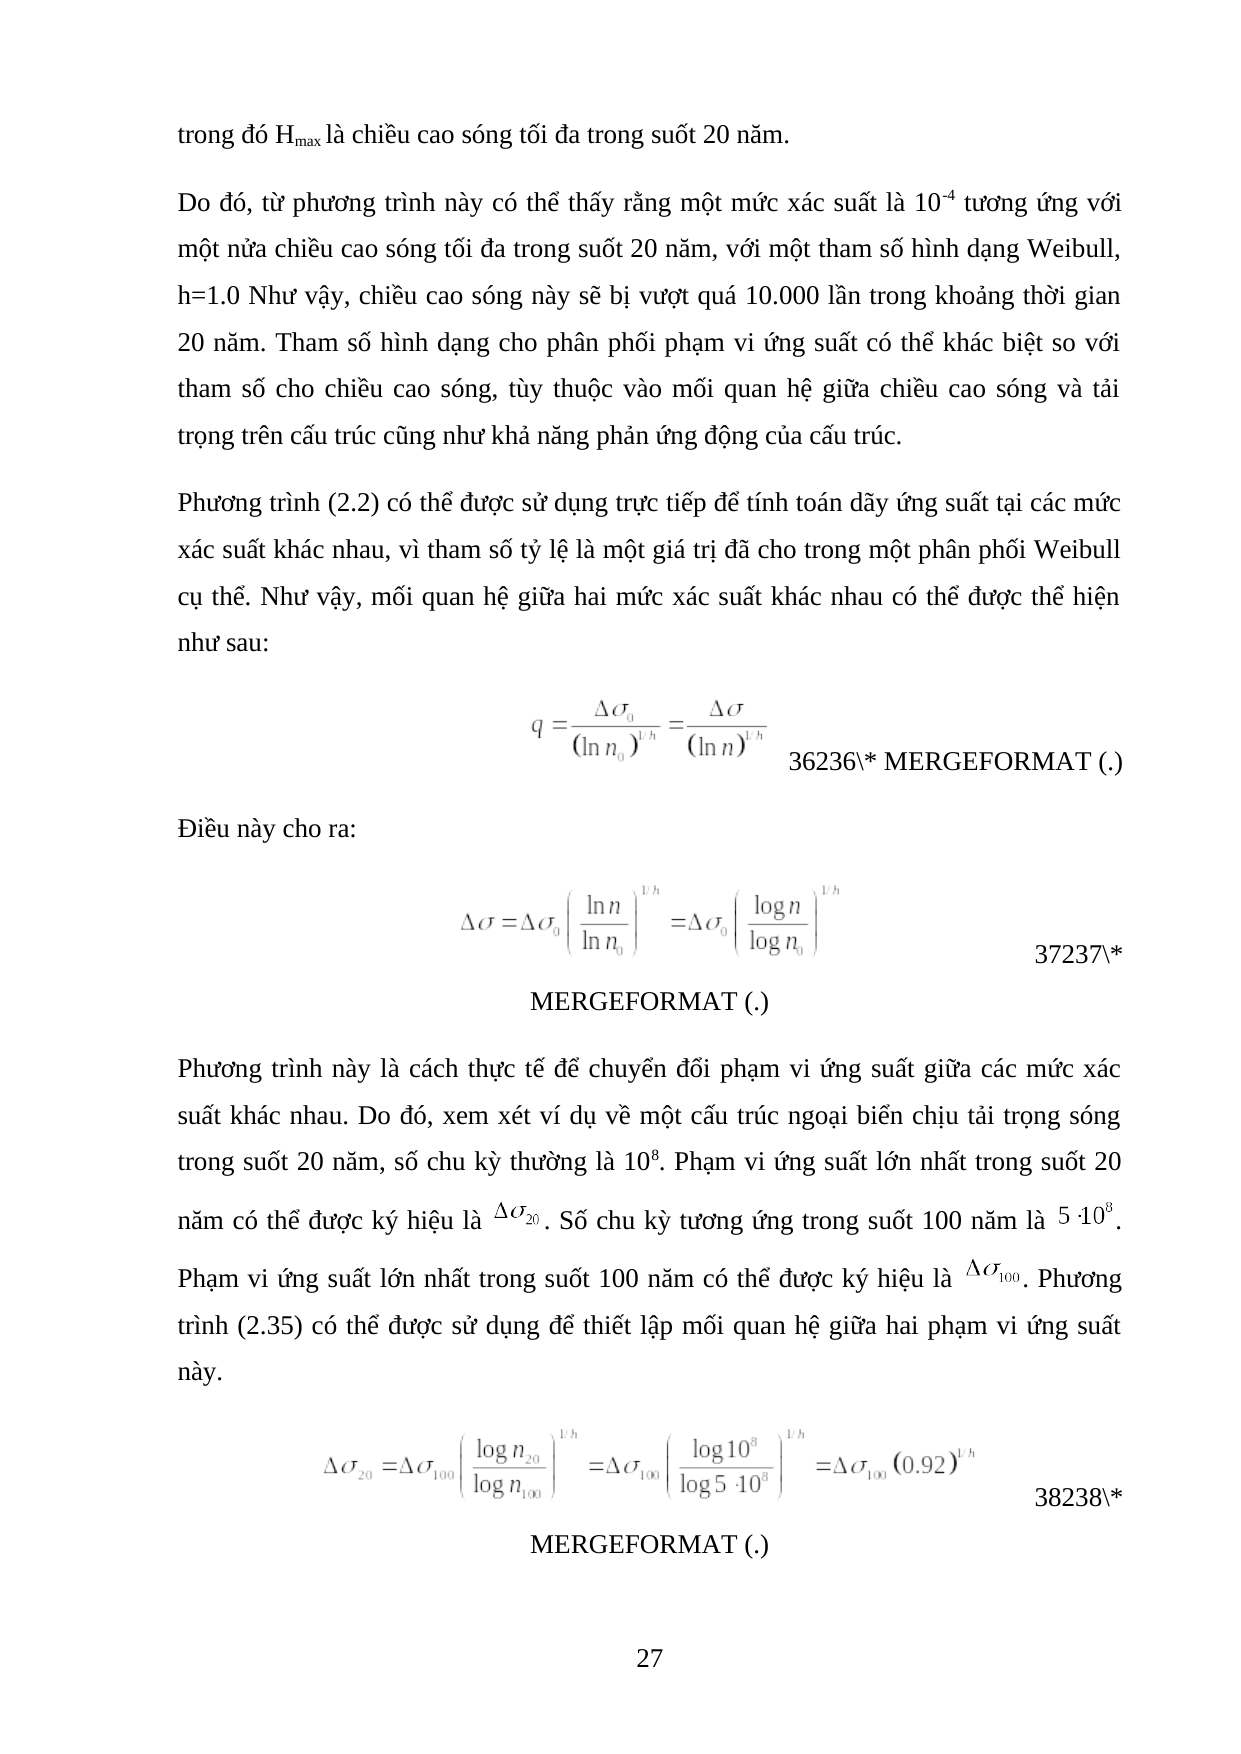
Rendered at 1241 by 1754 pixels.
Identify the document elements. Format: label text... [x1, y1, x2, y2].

text Điều này cho ra: [177, 812, 1122, 843]
text Phương trình (2.2) có thể được sử dụng trực tiếp để tính toán dãy ứng suất tại các mức xác suất khác nhau, vì tham số tỷ lệ là một giá trị đã cho trong một phân phối Weibull cụ thể. Như vậy, mối quan hệ giữa hai mức xác suất khác nhau có thể được thể hiện như sau: [177, 486, 1122, 658]
text trong đó Hmax là chiều cao sóng tối đa trong suốt 20 năm. [177, 118, 1122, 149]
text Do đó, từ phương trình này có thể thấy rằng một mức xác suất là 10-4 tương ứng với một nửa chiều cao sóng tối đa trong suốt 20 năm, với một tham số hình dạng Weibull, h=1.0 Như vậy, chiều cao sóng này sẽ bị vượt quá 10.000 lần trong khoảng thời gian 20 năm. Tham số hình dạng cho phân phối phạm vi ứng suất có thể khác biệt so với tham số cho chiều cao sóng, tùy thuộc vào mối quan hệ giữa chiều cao sóng và tải trọng trên cấu trúc cũng như khả năng phản ứng động của cấu trúc. [177, 186, 1122, 450]
text Phương trình này là cách thực tế để chuyển đổi phạm vi ứng suất giữa các mức xác suất khác nhau. Do đó, xem xét ví dụ về một cấu trúc ngoại biển chịu tải trọng sóng trong suốt 20 năm, số chu kỳ thường là 108. Phạm vi ứng suất lớn nhất trong suốt 20 năm có thể được ký hiệu là . Số chu kỳ tương ứng trong suốt 100 năm là . Phạm vi ứng suất lớn nhất trong suốt 100 năm có thể được ký hiệu là . Phương trình (2.35) có thể được sử dụng để thiết lập mối quan hệ giữa hai phạm vi ứng suất này. [177, 1052, 1122, 1387]
